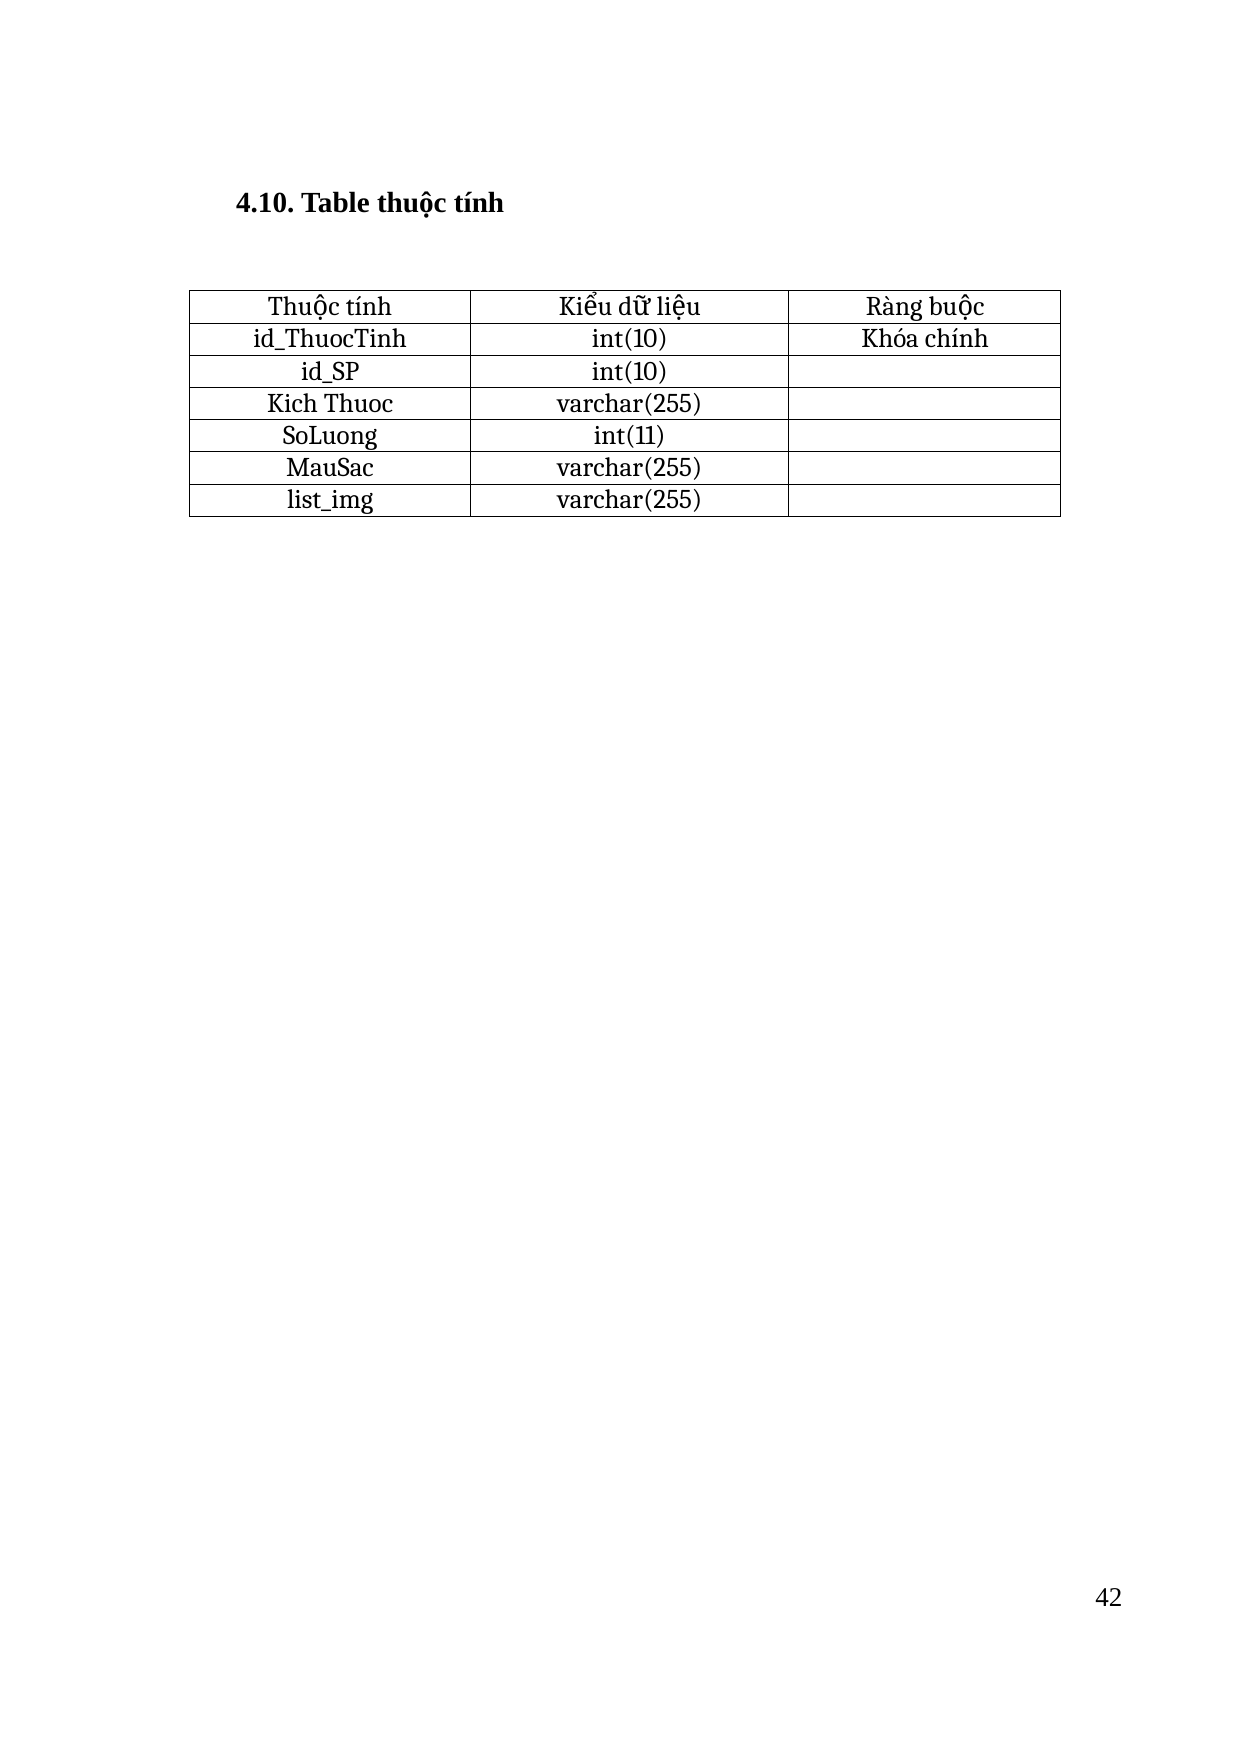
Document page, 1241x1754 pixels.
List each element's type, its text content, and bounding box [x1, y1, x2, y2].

table_cell SoLuong [190, 420, 470, 451]
table_cell [789, 452, 1060, 483]
table_cell varchar(255) [471, 388, 788, 419]
table_cell [789, 356, 1060, 387]
table_cell varchar(255) [471, 452, 788, 483]
table_cell [789, 420, 1060, 451]
table_cell MauSac [190, 452, 470, 483]
table_cell varchar(255) [471, 485, 788, 516]
table_cell [789, 485, 1060, 516]
table_cell Kich Thuoc [190, 388, 470, 419]
subtitle 4.10. Table thuộc tính [236, 186, 1122, 219]
table_cell Khóa chính [789, 324, 1060, 355]
table_cell int(10) [471, 324, 788, 355]
table_header Thuộc tính [190, 291, 470, 322]
table_cell id_SP [190, 356, 470, 387]
table_header Kiểu dữ liệu [471, 291, 788, 322]
table_cell id_ThuocTinh [190, 324, 470, 355]
table_cell [789, 388, 1060, 419]
table_cell int(10) [471, 356, 788, 387]
table_cell int(11) [471, 420, 788, 451]
table_header Ràng buộc [789, 291, 1060, 322]
table_cell list_img [190, 485, 470, 516]
